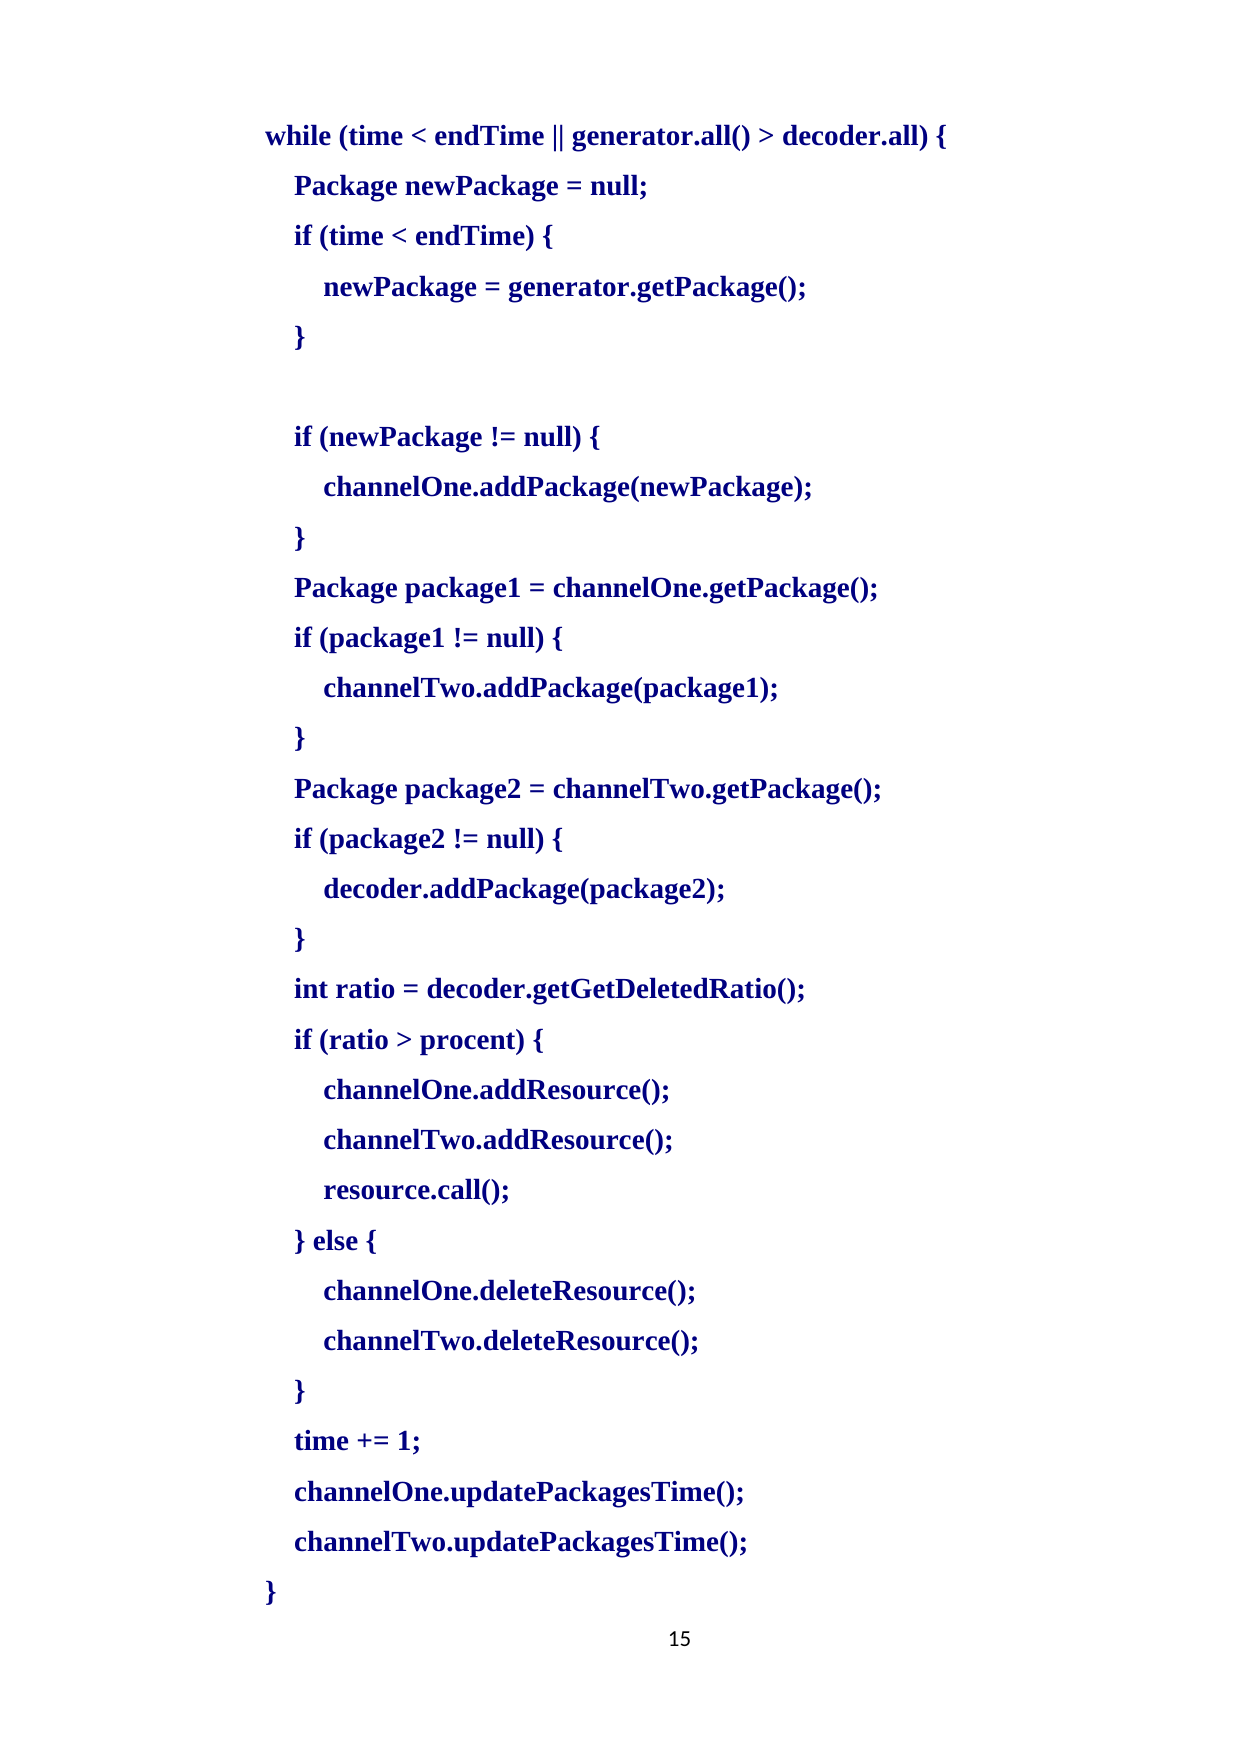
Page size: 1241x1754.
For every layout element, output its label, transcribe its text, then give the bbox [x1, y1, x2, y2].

text Package newPackage = null; [177, 168, 1181, 202]
text channelOne.addPackage(newPackage); [177, 469, 1181, 503]
text decoder.addPackage(package2); [177, 871, 1181, 905]
text if (package2 != null) { [177, 821, 1181, 854]
text } [177, 520, 1181, 553]
text time += 1; [177, 1423, 1181, 1457]
text if (time < endTime) { [177, 218, 1181, 252]
text newPackage = generator.getPackage(); [177, 269, 1181, 302]
text } else { [177, 1223, 1181, 1256]
text if (newPackage != null) { [177, 419, 1181, 453]
text int ratio = decoder.getGetDeletedRatio(); [177, 972, 1181, 1005]
text while (time < endTime || generator.all() > decoder.all) { [177, 118, 1181, 152]
text } [177, 1373, 1181, 1407]
text if (ratio > procent) { [177, 1022, 1181, 1055]
text if (package1 != null) { [177, 620, 1181, 654]
text Package package1 = channelOne.getPackage(); [177, 570, 1181, 603]
text } [177, 721, 1181, 754]
text channelOne.deleteResource(); [177, 1273, 1181, 1306]
text channelTwo.addResource(); [177, 1122, 1181, 1156]
text channelOne.addResource(); [177, 1072, 1181, 1106]
text channelOne.updatePackagesTime(); [177, 1474, 1181, 1507]
text resource.call(); [177, 1172, 1181, 1206]
text channelTwo.updatePackagesTime(); [177, 1524, 1181, 1557]
text } [177, 1574, 1181, 1608]
text } [177, 319, 1181, 352]
text channelTwo.deleteResource(); [177, 1323, 1181, 1357]
text } [177, 921, 1181, 955]
text channelTwo.addPackage(package1); [177, 670, 1181, 704]
text Package package2 = channelTwo.getPackage(); [177, 771, 1181, 804]
